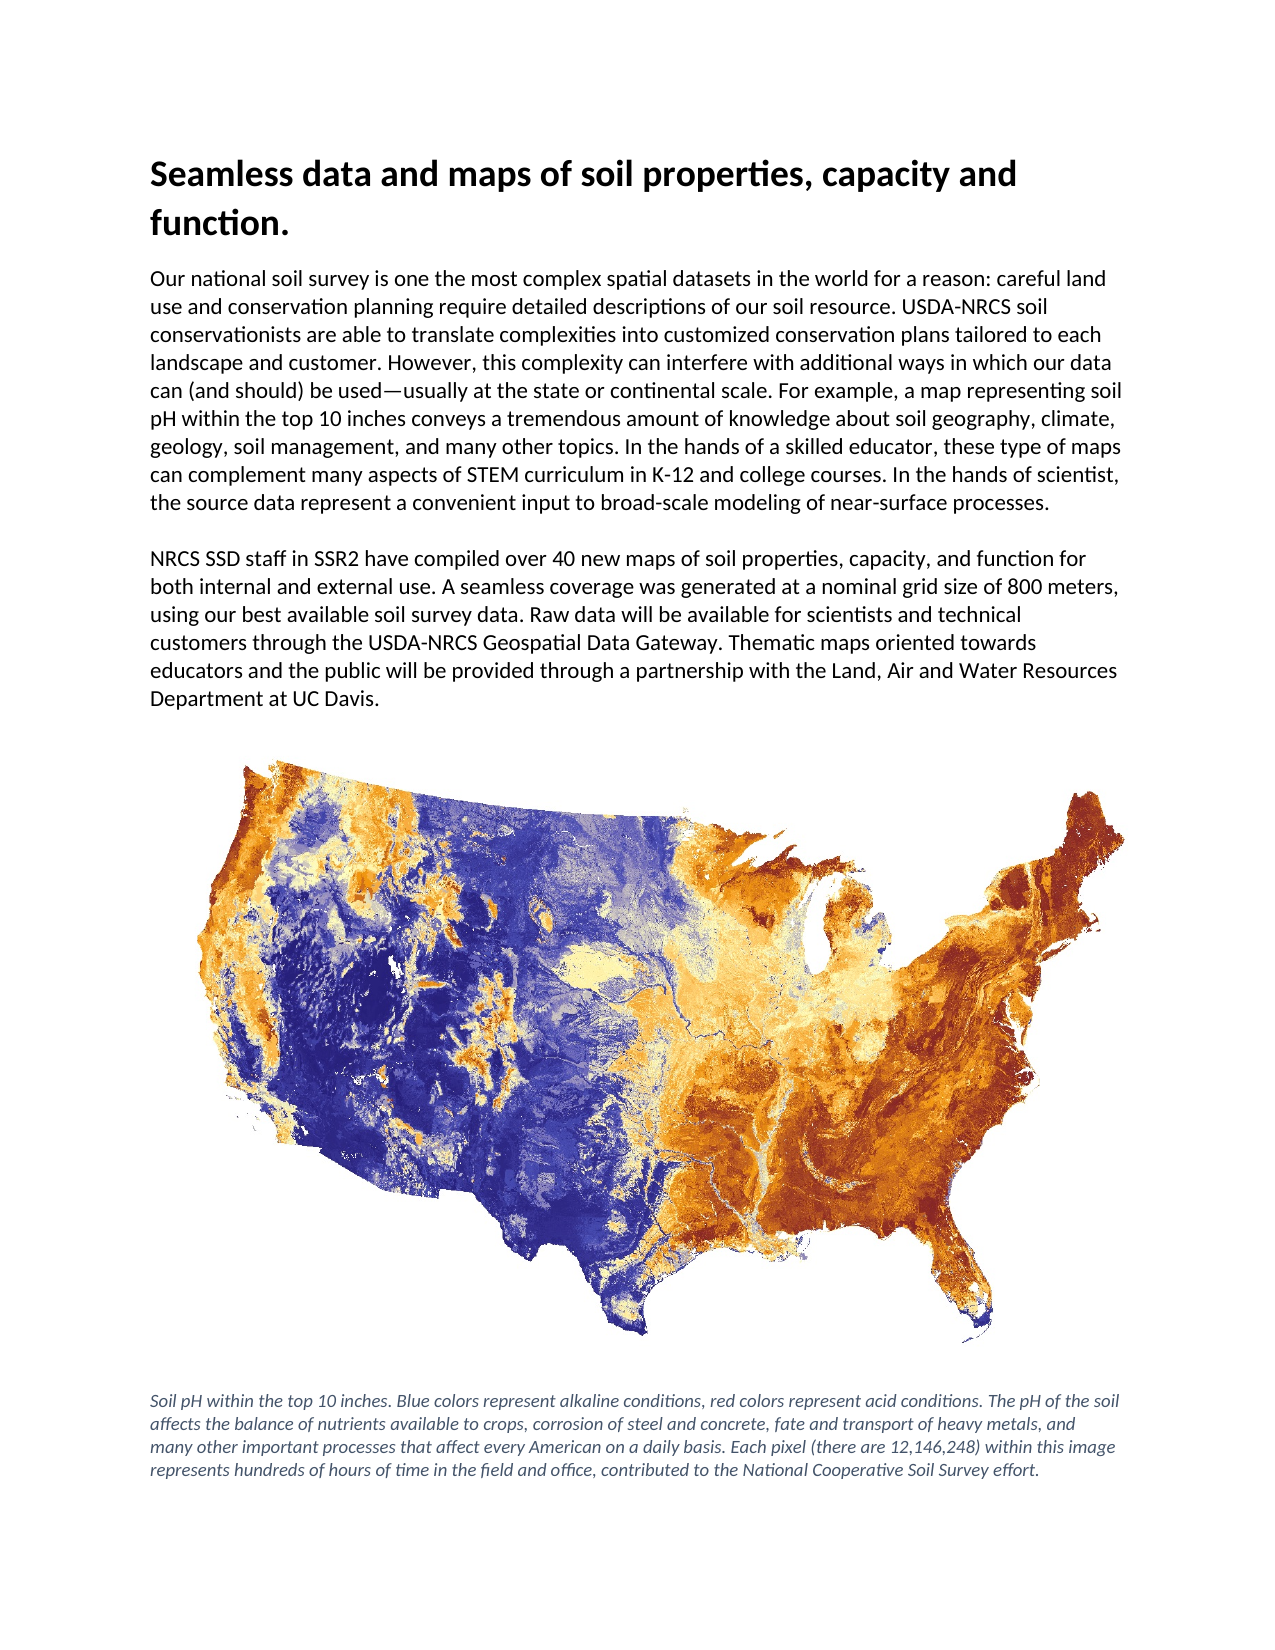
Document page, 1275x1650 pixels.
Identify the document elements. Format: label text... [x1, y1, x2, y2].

text Our national soil survey is one the most complex spatial datasets in the world for a reason: careful land use and conservation planning require detailed descriptions of our soil resource. USDA-NRCS soil conservationists are able to translate complexities into customized conservation plans tailored to each landscape and customer. However, this complexity can interfere with additional ways in which our data can (and should) be used—usually at the state or continental scale. For example, a map representing soil pH within the top 10 inches conveys a tremendous amount of knowledge about soil geography, climate, geology, soil management, and many other topics. In the hands of a skilled educator, these type of maps can complement many aspects of STEM curriculum in K-12 and college courses. In the hands of scientist, the source data represent a convenient input to broad-scale modeling of near-surface processes. [150, 264, 1125, 516]
text Soil pH within the top 10 inches. Blue colors represent alkaline conditions, red colors represent acid conditions. The pH of the soil affects the balance of nutrients available to crops, corrosion of steel and concrete, fate and transport of heavy metals, and many other important processes that affect every American on a daily basis. Each pixel (there are 12,146,248) within this image represents hundreds of hours of time in the field and office, contributed to the National Cooperative Soil Survey effort. [150, 1390, 1125, 1481]
text Seamless data and maps of soil properties, capacity and function. [150, 150, 1125, 244]
picture [150, 712, 1171, 1390]
text NRCS SSD staff in SSR2 have compiled over 40 new maps of soil properties, capacity, and function for both internal and external use. A seamless coverage was generated at a nominal grid size of 800 meters, using our best available soil survey data. Raw data will be available for scientists and technical customers through the USDA-NRCS Geospatial Data Gateway. Thematic maps oriented towards educators and the public will be provided through a partnership with the Land, Air and Water Resources Department at UC Davis. [150, 544, 1125, 712]
